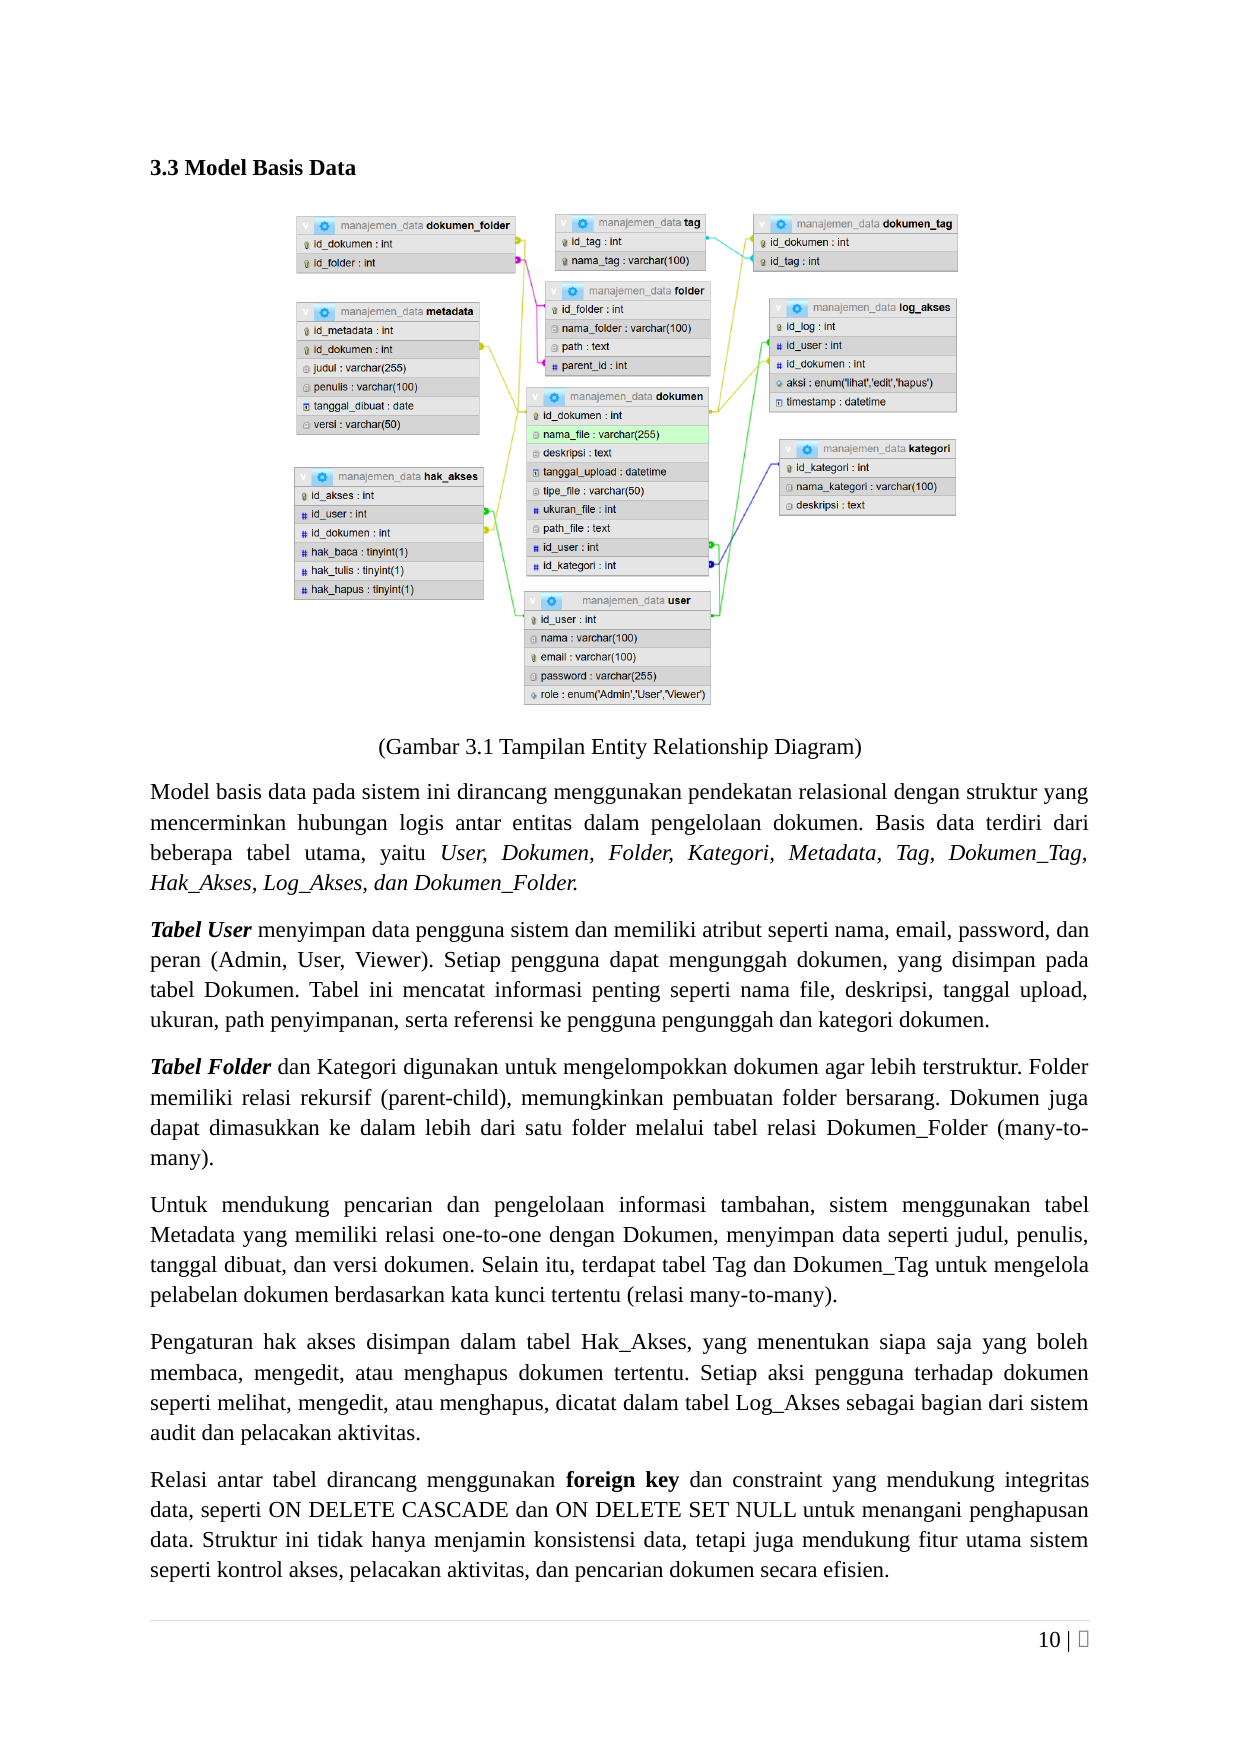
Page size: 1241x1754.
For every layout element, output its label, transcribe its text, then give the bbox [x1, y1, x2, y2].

text Pengaturan hak akses disimpan dalam tabel Hak_Akses, yang menentukan siapa saja yang boleh membaca, mengedit, atau menghapus dokumen tertentu. Setiap aksi pengguna terhadap dokumen seperti melihat, mengedit, atau menghapus, dicatat dalam tabel Log_Akses sebagai bagian dari sistem audit dan pelacakan aktivitas. [150, 1328, 1090, 1445]
text Relasi antar tabel dirancang menggunakan foreign key dan constraint yang mendukung integritas data, seperti ON DELETE CASCADE dan ON DELETE SET NULL untuk menangani penghapusan data. Struktur ini tidak hanya menjamin konsistensi data, tetapi juga mendukung fitur utama sistem seperti kontrol akses, pelacakan aktivitas, dan pencarian dokumen secara efisien. [150, 1466, 1090, 1583]
text (Gambar 3.1 Tampilan Entity Relationship Diagram) [150, 733, 1090, 760]
text Tabel Folder dan Kategori digunakan untuk mengelompokkan dokumen agar lebih terstruktur. Folder memiliki relasi rekursif (parent-child), memungkinkan pembuatan folder bersarang. Dokumen juga dapat dimasukkan ke dalam lebih dari satu folder melalui tabel relasi Dokumen_Folder (many-to-many). [150, 1053, 1090, 1170]
subtitle 3.3 Model Basis Data [150, 154, 1090, 181]
text Untuk mendukung pencarian dan pengelolaan informasi tambahan, sistem menggunakan tabel Metadata yang memiliki relasi one-to-one dengan Dokumen, menyimpan data seperti judul, penulis, tanggal dibuat, dan versi dokumen. Selain itu, terdapat tabel Tag dan Dokumen_Tag untuk mengelola pelabelan dokumen berdasarkan kata kunci tertentu (relasi many-to-many). [150, 1191, 1090, 1308]
text Tabel User menyimpan data pengguna sistem dan memiliki atribut seperti nama, email, password, dan peran (Admin, User, Viewer). Setiap pengguna dapat mengunggah dokumen, yang disimpan pada tabel Dokumen. Tabel ini mencatat informasi penting seperti nama file, deskripsi, tanggal upload, ukuran, path penyimpanan, serta referensi ke pengguna pengunggah dan kategori dokumen. [150, 916, 1090, 1033]
text Model basis data pada sistem ini dirancang menggunakan pendekatan relasional dengan struktur yang mencerminkan hubungan logis antar entitas dalam pengelolaan dokumen. Basis data terdiri dari beberapa tabel utama, yaitu User, Dokumen, Folder, Kategori, Metadata, Tag, Dokumen_Tag, Hak_Akses, Log_Akses, dan Dokumen_Folder. [150, 778, 1090, 895]
picture [277, 207, 963, 715]
